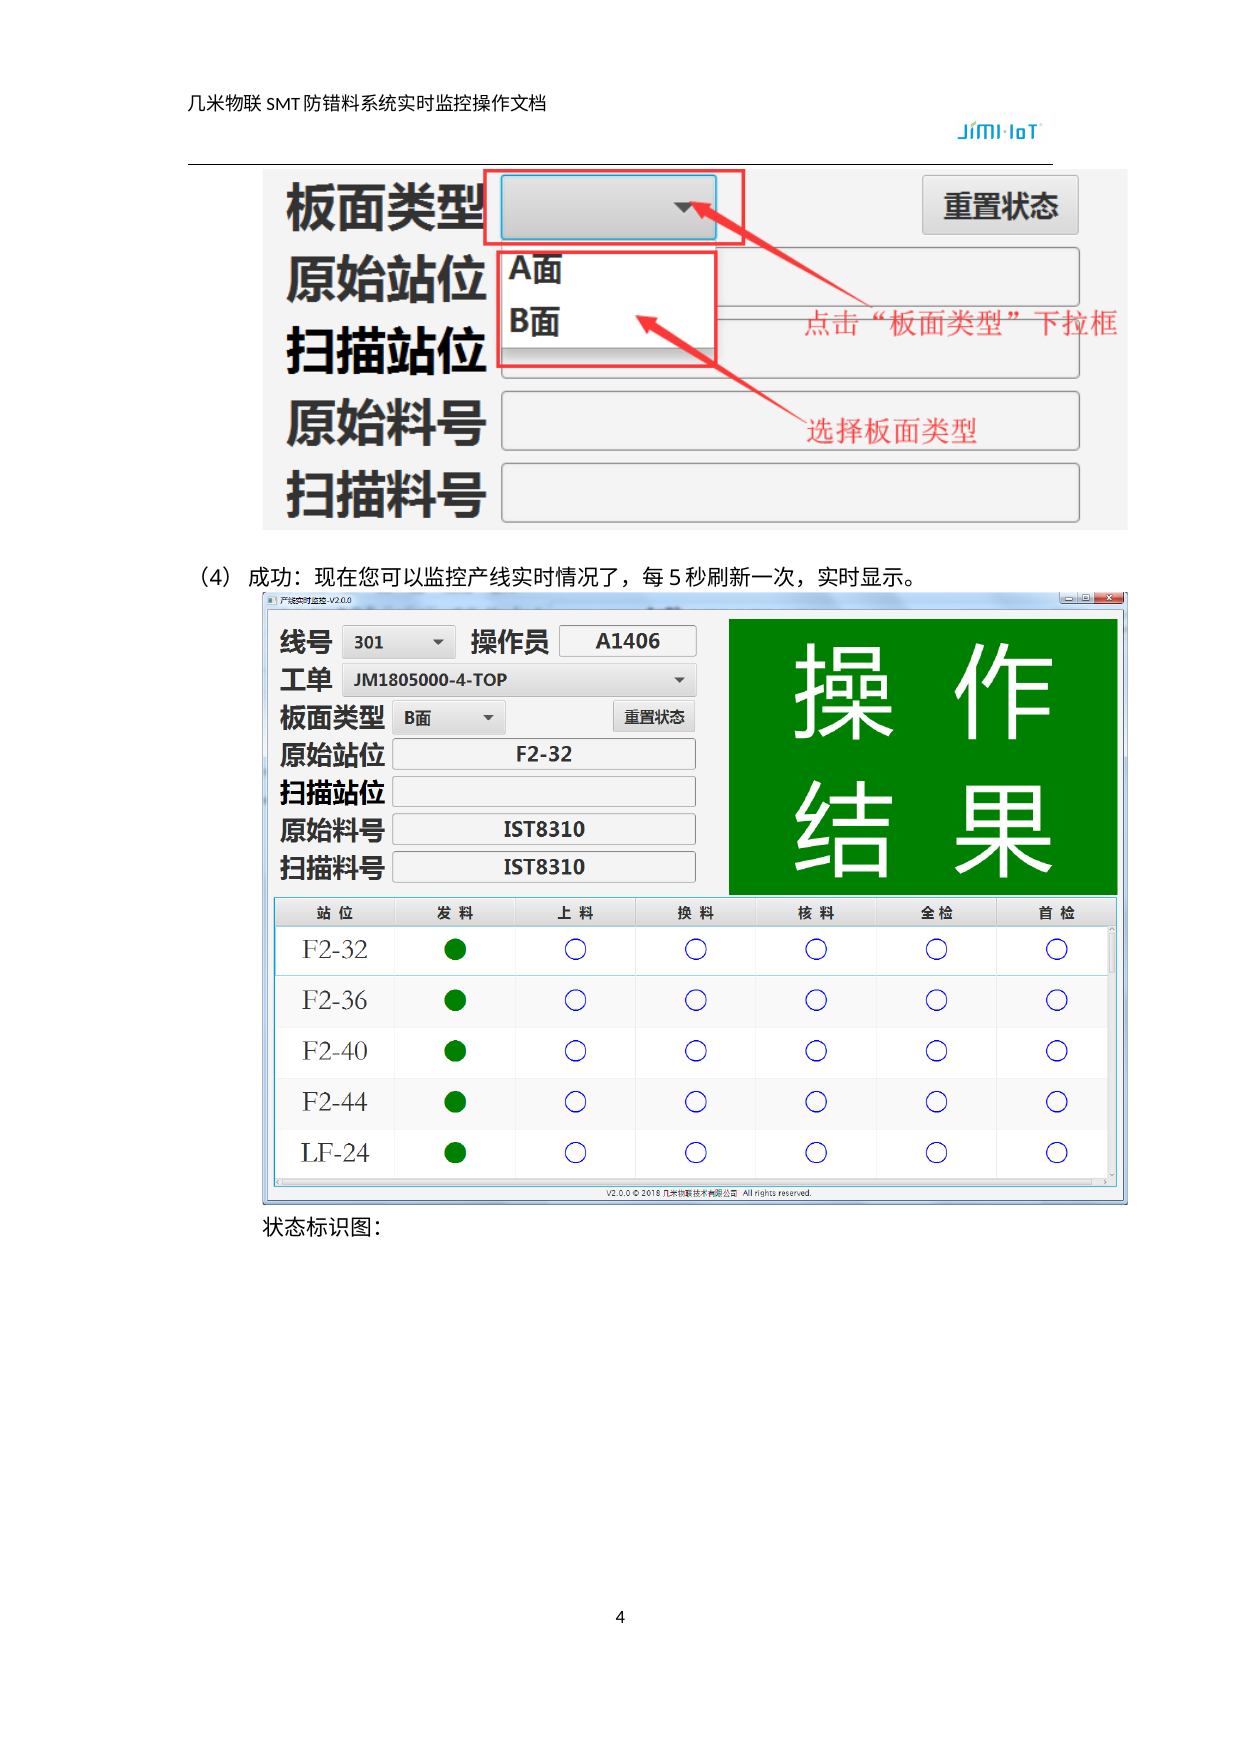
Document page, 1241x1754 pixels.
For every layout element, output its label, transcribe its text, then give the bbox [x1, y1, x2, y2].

picture [262, 592, 1128, 1205]
list 成功：现在您可以监控产线实时情况了，每5秒刷新一次，实时显示。 [187, 559, 1053, 592]
picture [954, 117, 1047, 145]
picture [262, 169, 1128, 530]
list 状态标识图： [262, 1209, 1053, 1242]
